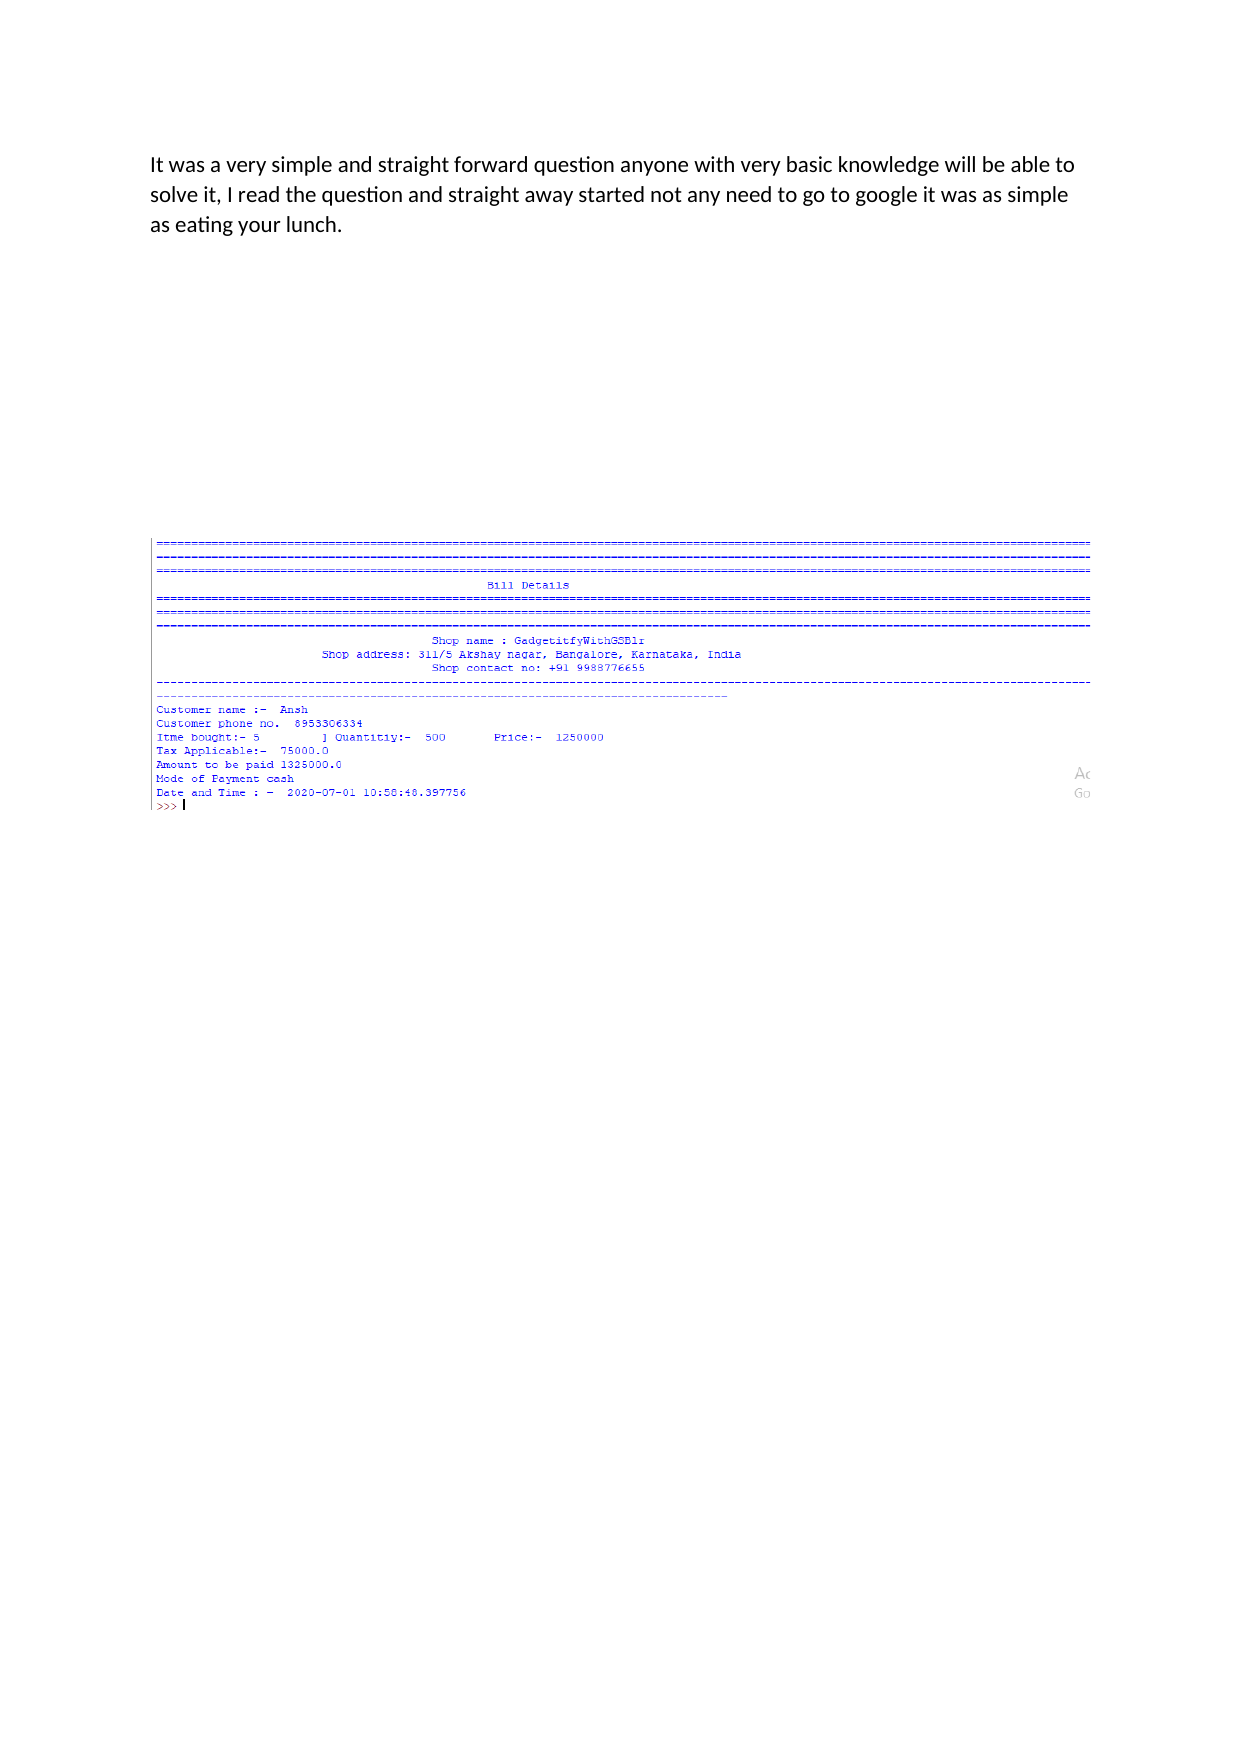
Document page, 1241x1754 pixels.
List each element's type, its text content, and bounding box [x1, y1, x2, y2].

text It was a very simple and straight forward question anyone with very basic knowledge will be able to solve it, I read the question and straight away started not any need to go to google it was as simple as eating your lunch. [150, 150, 1090, 238]
picture [150, 538, 1091, 810]
